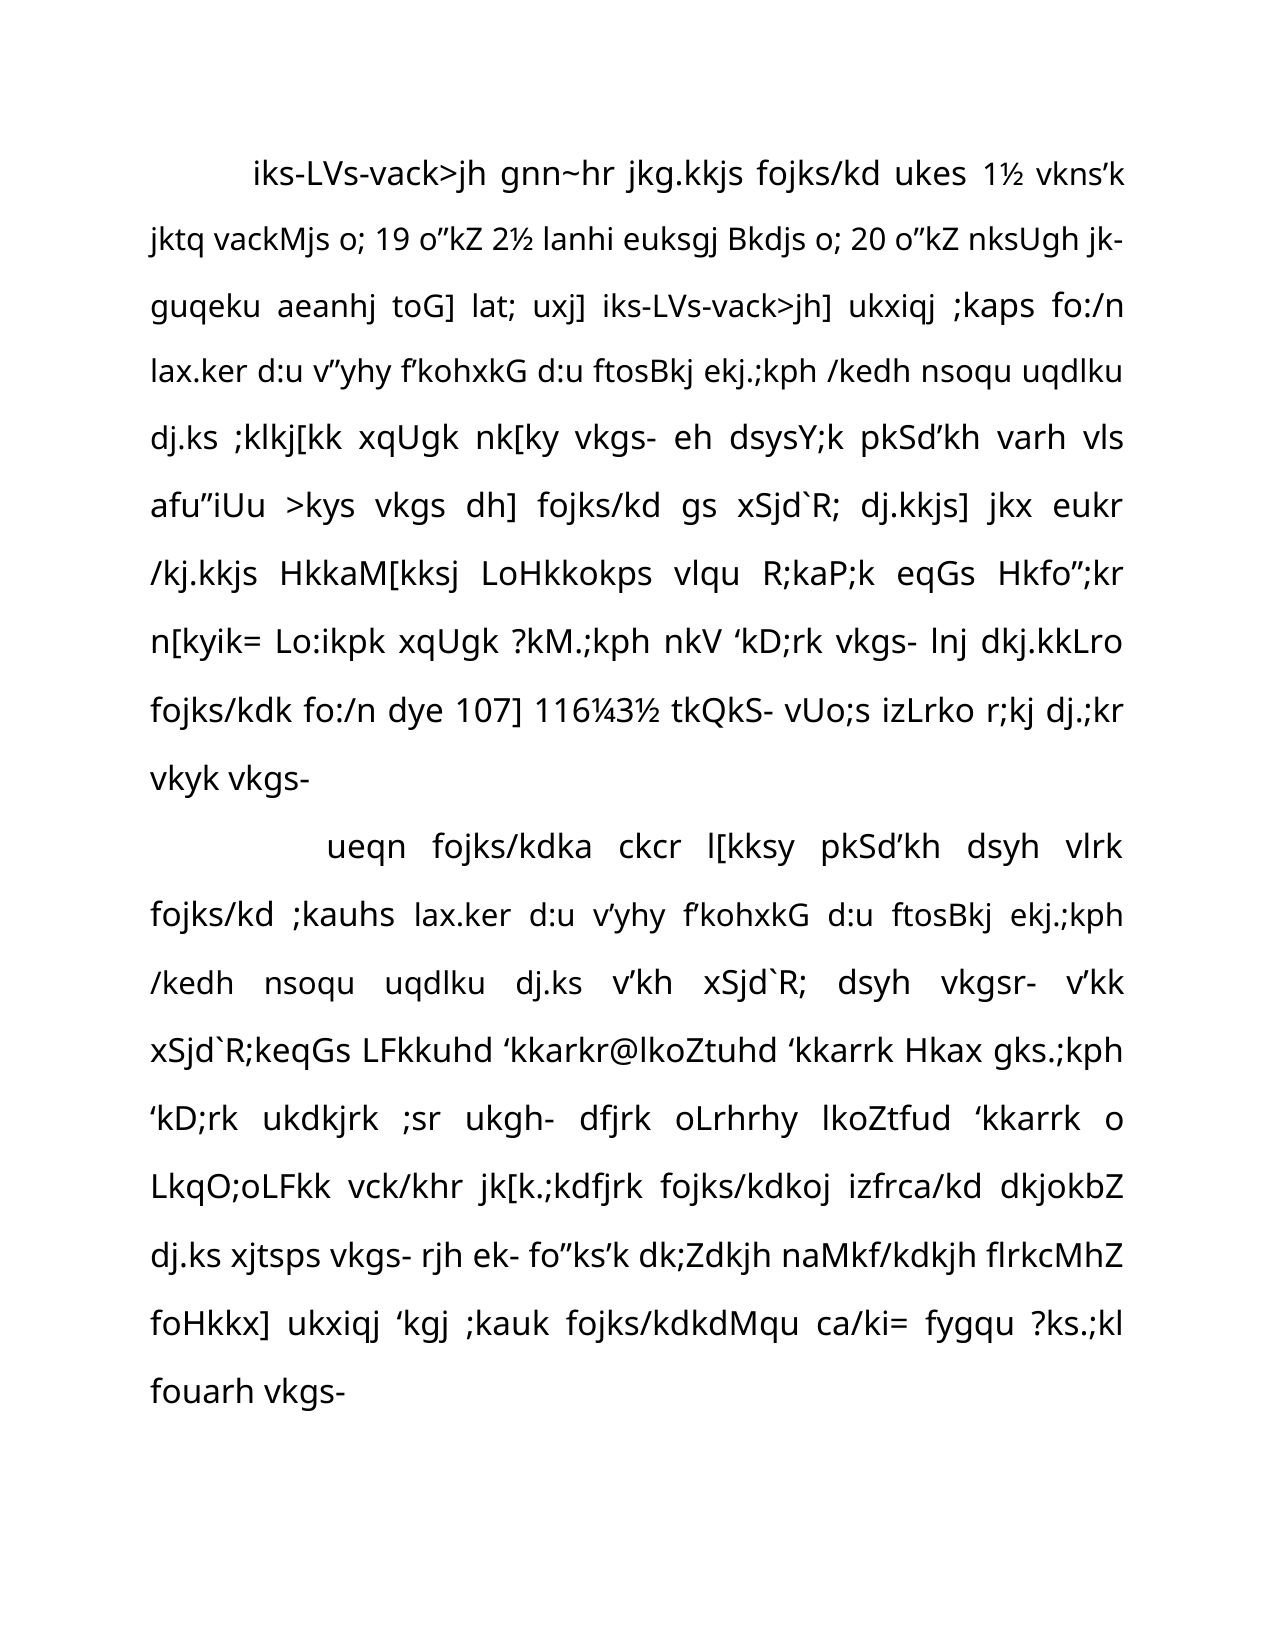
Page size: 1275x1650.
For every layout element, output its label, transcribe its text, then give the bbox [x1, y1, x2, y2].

text iks-LVs-vack>jh gnn~hr jkg.kkjs fojks/kd ukes 1½ vkns’k jktq vackMjs o; 19 o”kZ 2½ lanhi euksgj Bkdjs o; 20 o”kZ nksUgh jk- guqeku aeanhj toG] lat; uxj] iks-LVs-vack>jh] ukxiqj ;kaps fo:/n lax.ker d:u v”yhy f’kohxkG d:u ftosBkj ekj.;kph /kedh nsoqu uqdlku dj.ks ;klkj[kk xqUgk nk[ky vkgs- eh dsysY;k pkSd’kh varh vls afu”iUu >kys vkgs dh] fojks/kd gs xSjd`R; dj.kkjs] jkx eukr /kj.kkjs HkkaM[kksj LoHkkokps vlqu R;kaP;k eqGs Hkfo”;kr n[kyik= Lo:ikpk xqUgk ?kM.;kph nkV ‘kD;rk vkgs- lnj dkj.kkLro fojks/kdk fo:/n dye 107] 116¼3½ tkQkS- vUo;s izLrko r;kj dj.;kr vkyk vkgs- [150, 150, 1125, 800]
text ueqn fojks/kdka ckcr l[kksy pkSd’kh dsyh vlrk fojks/kd ;kauhs lax.ker d:u v’yhy f’kohxkG d:u ftosBkj ekj.;kph /kedh nsoqu uqdlku dj.ks v’kh xSjd`R; dsyh vkgsr- v’kk xSjd`R;keqGs LFkkuhd ‘kkarkr@lkoZtuhd ‘kkarrk Hkax gks.;kph ‘kD;rk ukdkjrk ;sr ukgh- dfjrk oLrhrhy lkoZtfud ‘kkarrk o LkqO;oLFkk vck/khr jk[k.;kdfjrk fojks/kdkoj izfrca/kd dkjokbZ dj.ks xjtsps vkgs- rjh ek- fo”ks’k dk;Zdkjh naMkf/kdkjh flrkcMhZ foHkkx] ukxiqj ‘kgj ;kauk fojks/kdkdMqu ca/ki= fygqu ?ks.;kl fouarh vkgs- [150, 823, 1125, 1413]
